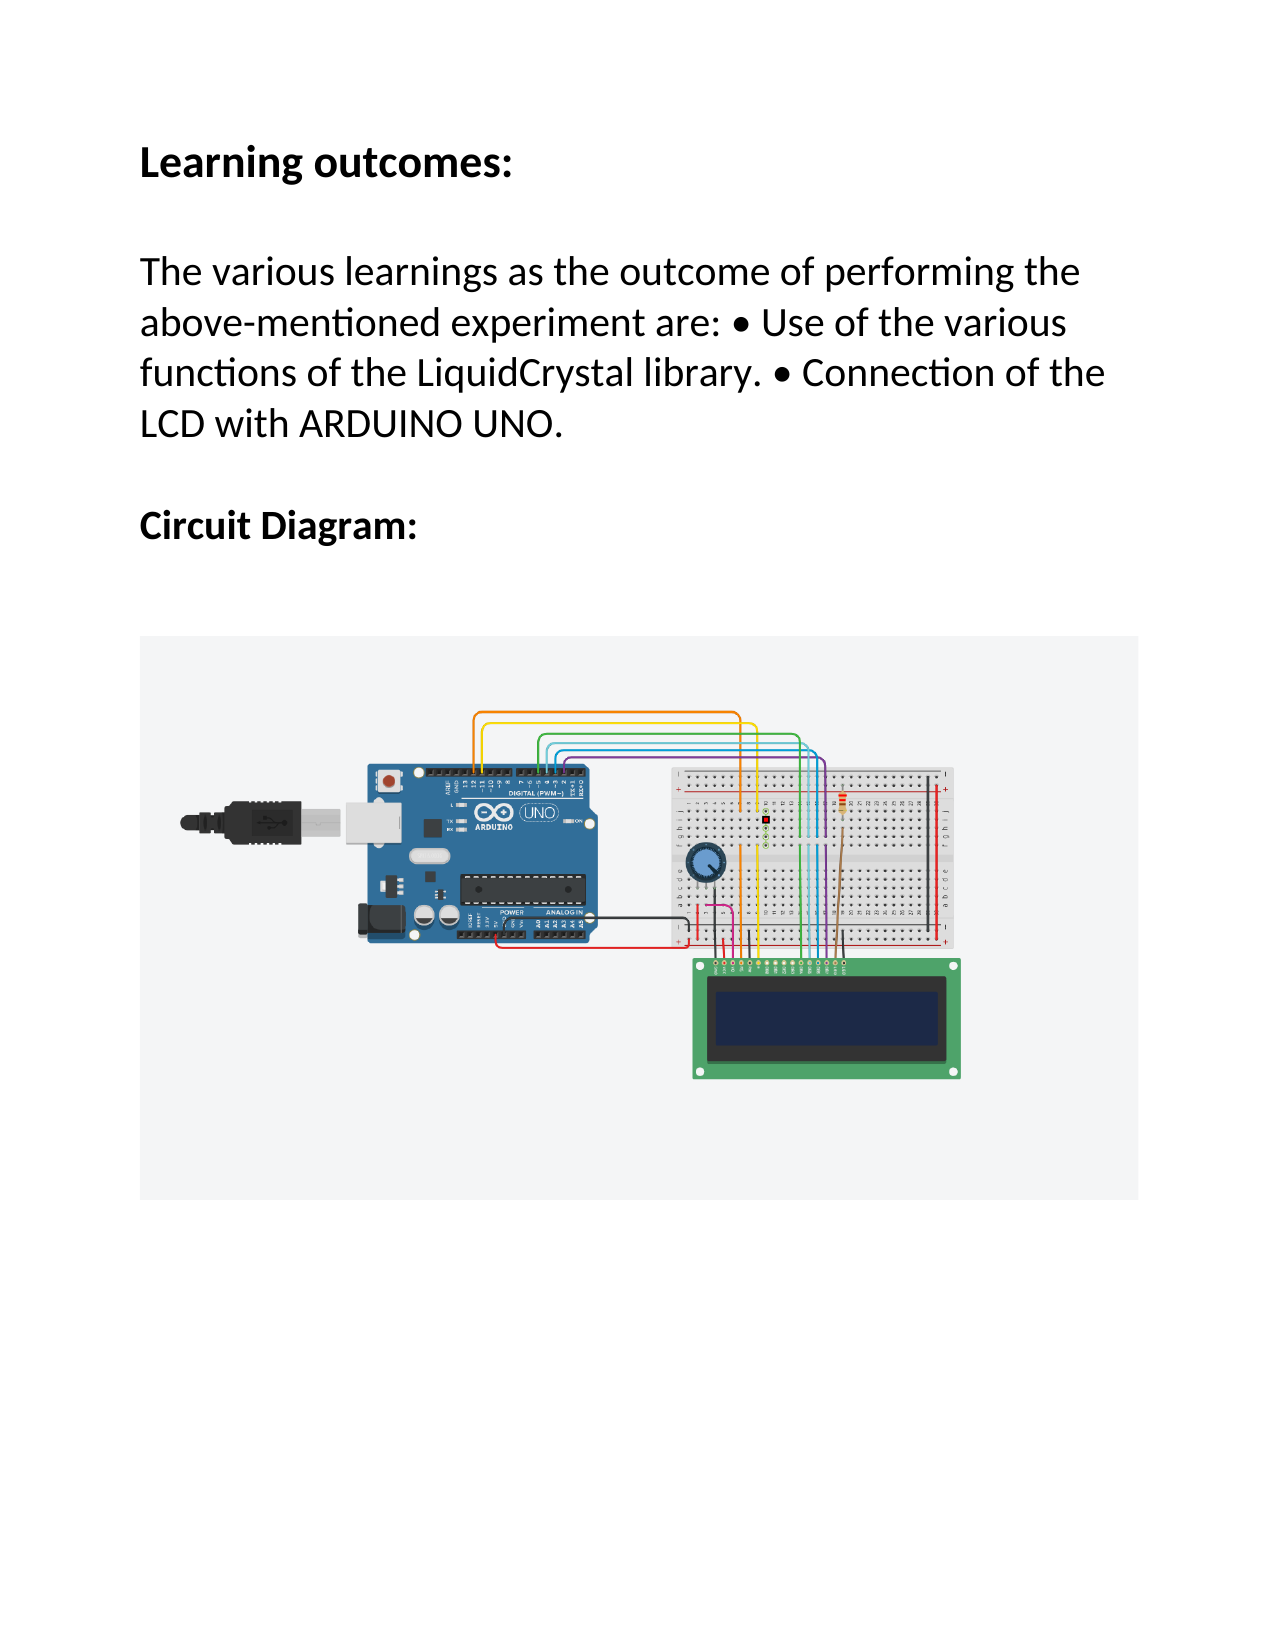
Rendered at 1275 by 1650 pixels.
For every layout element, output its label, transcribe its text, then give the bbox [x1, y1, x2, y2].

text Learning outcomes: [139, 133, 1139, 189]
picture [139, 636, 1139, 1200]
text The various learnings as the outcome of performing the above-mentioned experiment are: • Use of the various functions of the LiquidCrystal library. • Connection of the LCD with ARDUINO UNO. [139, 245, 1139, 448]
text Circuit Diagram: [139, 499, 1139, 550]
